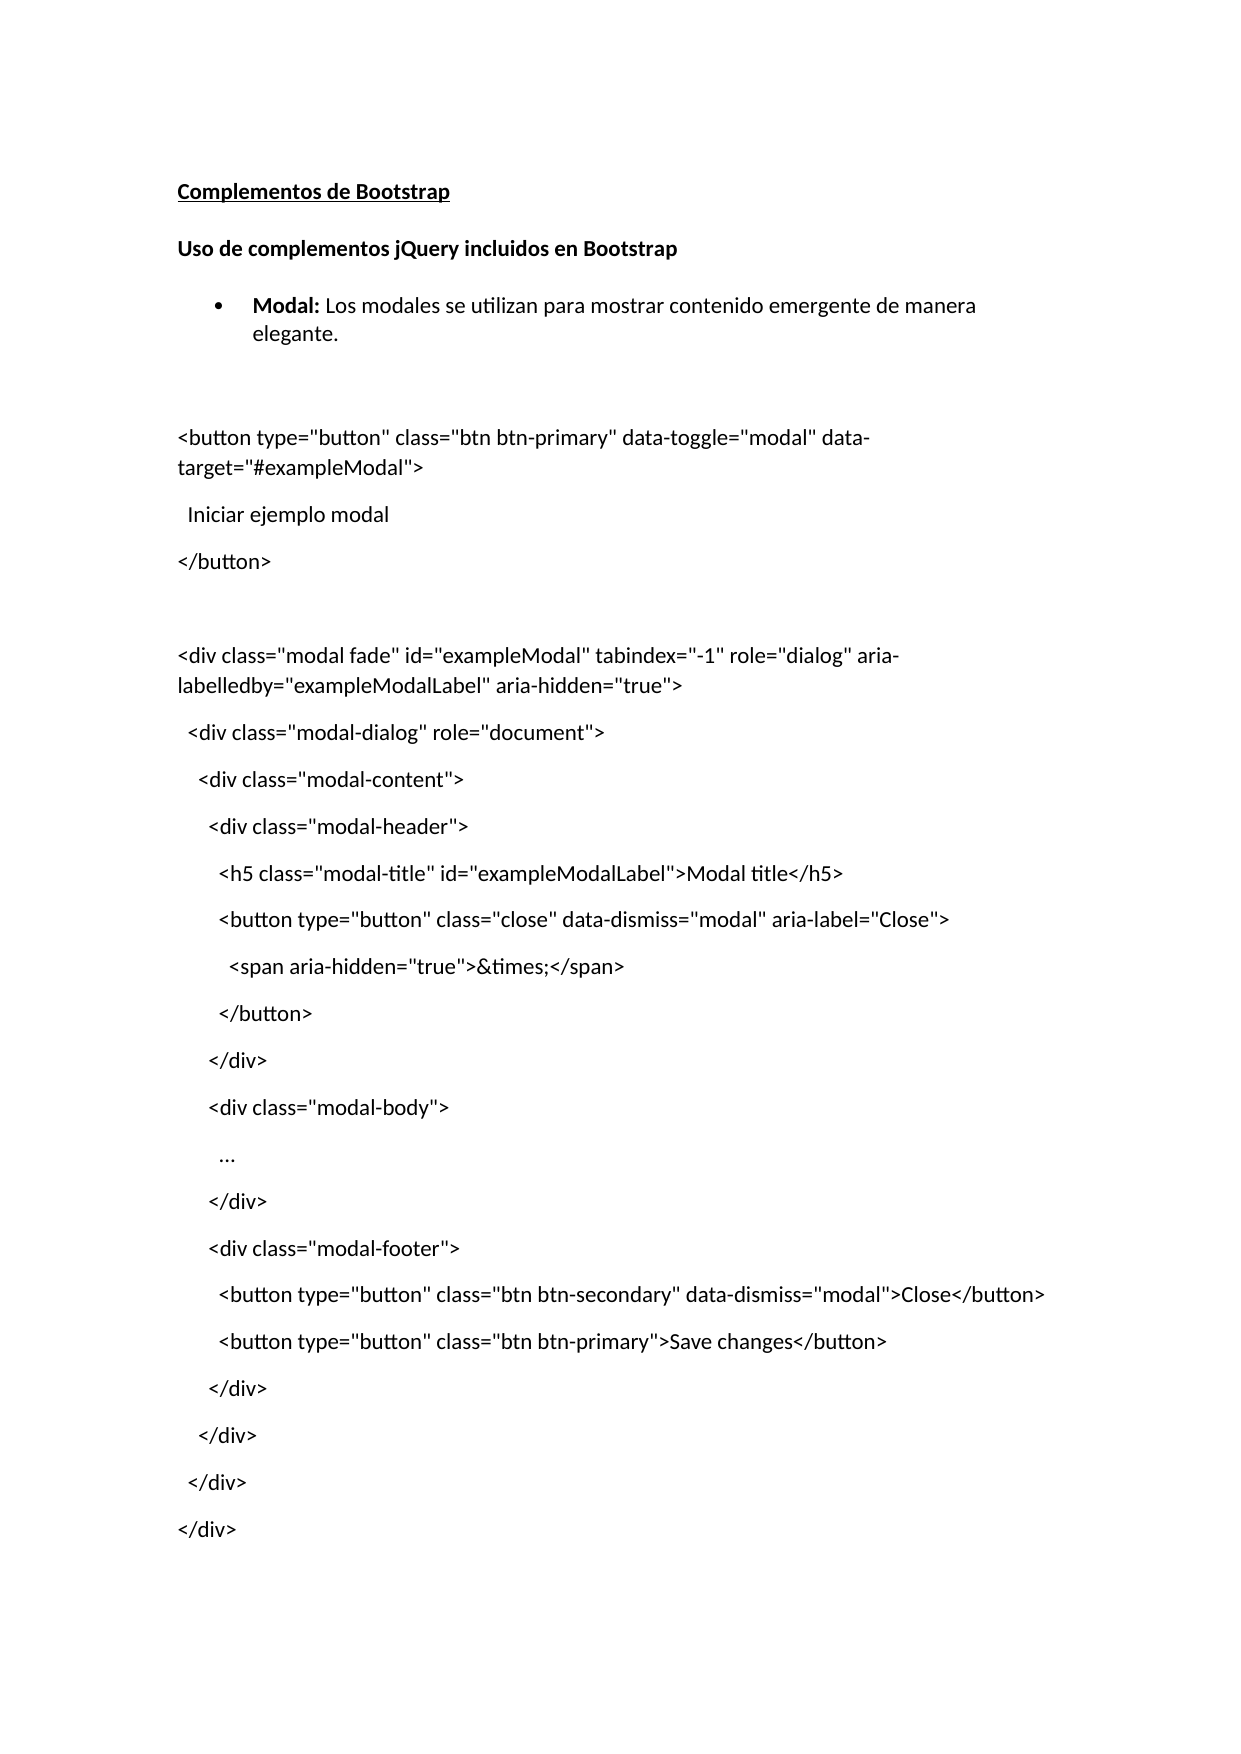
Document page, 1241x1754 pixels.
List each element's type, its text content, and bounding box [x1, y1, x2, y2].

text <h5 class="modal-title" id="exampleModalLabel">Modal title</h5> [177, 859, 1063, 887]
text Iniciar ejemplo modal [177, 500, 1063, 528]
text <div class="modal-body"> [177, 1093, 1063, 1121]
text ... [177, 1140, 1063, 1168]
text </div> [177, 1374, 1063, 1402]
text Uso de complementos jQuery incluidos en Bootstrap [177, 234, 1063, 262]
text <div class="modal-footer"> [177, 1234, 1063, 1262]
text <button type="button" class="close" data-dismiss="modal" aria-label="Close"> [177, 906, 1063, 933]
text </div> [177, 1421, 1063, 1449]
text <button type="button" class="btn btn-secondary" data-dismiss="modal">Close</button> [177, 1281, 1063, 1308]
text <span aria-hidden="true">&times;</span> [177, 952, 1063, 980]
text </div> [177, 1468, 1063, 1496]
text </button> [177, 547, 1063, 575]
text <div class="modal-header"> [177, 812, 1063, 840]
text <div class="modal-content"> [177, 765, 1063, 793]
text <button type="button" class="btn btn-primary">Save changes</button> [177, 1327, 1063, 1355]
text </div> [177, 1515, 1063, 1543]
list Modal: Los modales se utilizan para mostrar contenido emergente de manera elegante. [215, 291, 1063, 347]
text <div class="modal-dialog" role="document"> [177, 718, 1063, 746]
text <div class="modal fade" id="exampleModal" tabindex="-1" role="dialog" aria-labelledby="exampleModalLabel" aria-hidden="true"> [177, 641, 1063, 699]
text </div> [177, 1187, 1063, 1215]
text </button> [177, 999, 1063, 1027]
text <button type="button" class="btn btn-primary" data-toggle="modal" data-target="#exampleModal"> [177, 423, 1063, 481]
text Complementos de Bootstrap [177, 177, 1063, 205]
text </div> [177, 1046, 1063, 1074]
